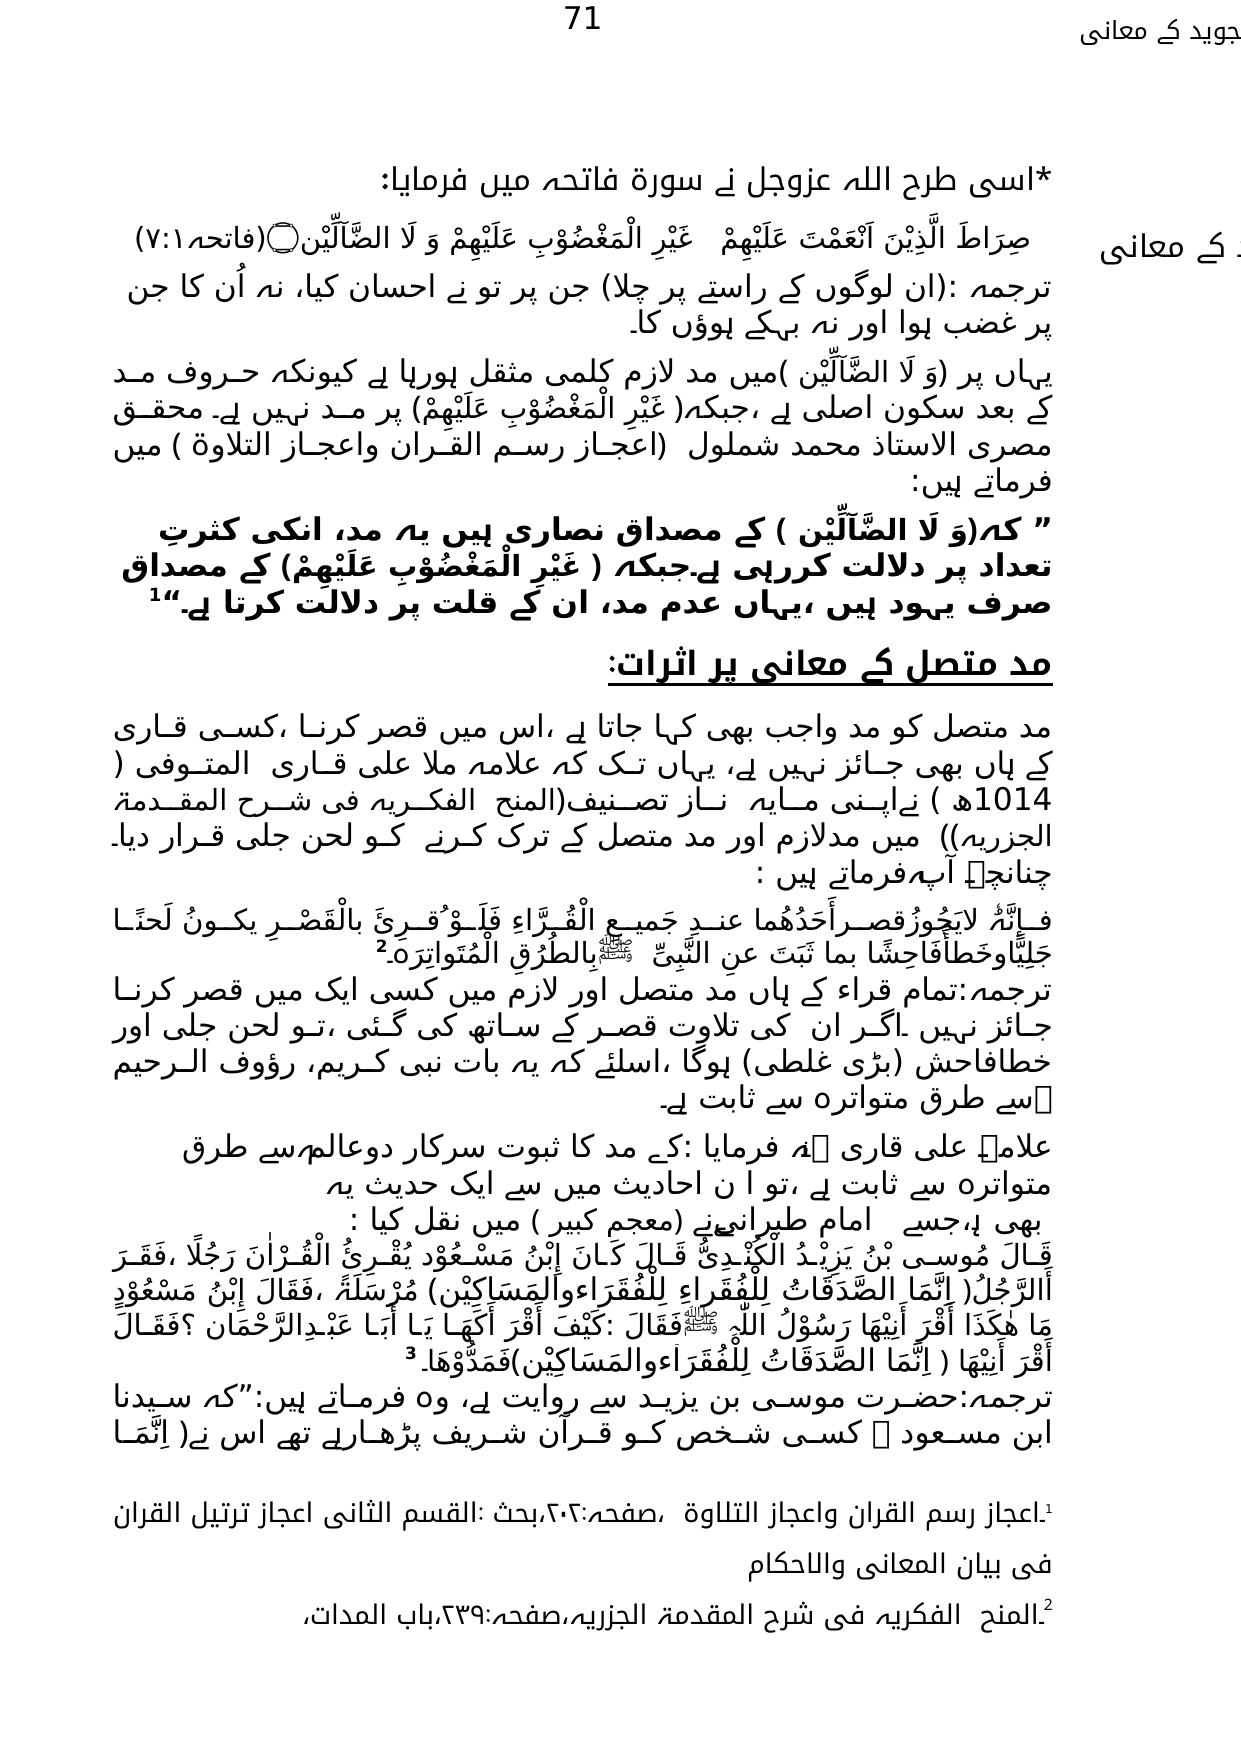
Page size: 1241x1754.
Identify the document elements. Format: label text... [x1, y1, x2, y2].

text یہاں پر ﴿وَ لَا الضَّآلِّیْن ﴾میں مد لازم کلمی مثقل ہورہا ہے کیونکہ حروف مد کے بعد سکون اصلی ہے ،جبکہ﴿ غَیْرِ الْمَغْضُوْبِ عَلَیْهِمْ﴾ پر مد نہیں ہے۔ محقق مصری الاستاذ محمد شملول ﴿اعجاز رسم القران واعجاز التلاوۃ ﴾ میں فرماتے ہیں: [112, 353, 1053, 499]
text مد متصل کو مد واجب بھی کہا جاتا ہے ،اس میں قصر کرنا ،کسی قاری کے ہاں بھی جائز نہیں ہے، یہاں تک کہ علامہ ملا علی قاری المتوفی (1014ھ ) نےاپنی مایہ ناز تصنیف﴿المنح الفکریہ فی شرح المقدمۃ الجزریہ﴾﴾ میں مدلازم اور مد متصل کے ترک کرنے کو لحن جلی قرار دیا۔چنانچہ آپ ﷫فرماتے ہیں : [112, 709, 1053, 890]
text ترجمہ:تمام قراء کے ہاں مد متصل اور لازم میں کسی ایک میں قصر کرنا جائز نہیں ۔اگر ان کی تلاوت قصر کے ساتھ کی گئی ،تو لحن جلی اور خطافاحش (بڑی غلطی) ہوگا ،اسلئے کہ یہ بات نبی کریم، رؤوف الرحیم ﷐سے طرق متواترہ سے ثابت ہے۔ [112, 971, 1053, 1116]
text فإنَّہُٗ لایَجُوزُقصرأَحَدُھُما عندِ جَمیعِ الْقُرَّاءِ فَلَوْ ُقرِئَ بالْقَصْرِ یکونُ لَحنًا جَلِیًّاوخَطأًفَاحِشًا بما ثَبَتَ عنِ النَّبِیِّ ﷺبِالطُرُقِ الْمُتَواتِرَہ۔ [112, 903, 1053, 971]
text ترجمہ :(ان لوگوں کے راستے پر چلا) جن پر تو نے احسان کیا، نہ اُن کا جن پر غضب ہوا اور نہ بہکے ہوؤں کا۔ [112, 268, 1053, 341]
text بھی ہے،جسے امام طبرانی﷫نے ﴿معجم کبیر ﴾ میں نقل کیا : [112, 1201, 1053, 1238]
text ٭اسی طرح اللہ عزوجل نے سورۃ فاتحہ میں فرمایا: [112, 150, 1053, 209]
text قَالَ مُوسی بْنُ یَزِیْدُ الْکُنْدِیُّ قَالَ کَانَ إِبْنُ مَسْعُوْد یُقْرِئُ الْقُرْاٰنَ رَجُلًا ،فَقَرَ أَالرَّجُلُ﴿ اِنَّمَا الصَّدَقَاتُ لِلْفُقَراءِ لِلْفُقَرَاءوالمَسَاکِیْن﴾ مُرْسَلَۃً ،فَقَالَ إِبْنُ مَسْعُوْدٍ مَا ھٰکَذَا أَقْرَ أَنِیْھَا رَسُوْلُ اللّٰہِ ﷺفَقَالَ :کَیْفَ أَقْرَ أَکَھَا یَا أَبَا عَبْدِالرَّحْمَان ؟فَقَالَ أَقْرَ أَنِیْھَا ﴿ اِنَّمَا الصَّدَقَاتُ لِلْفُقَرَاۤءوالمَسَاکِیْن﴾فَمَدُّوْھَا۔ [112, 1238, 1053, 1378]
subtitle مد متصل کے معانی پر اثرات: [112, 633, 1053, 696]
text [112, 1378, 1053, 1451]
text علامہ علی قاری ﷫نے فرمایا :کہ مد کا ثبوت سرکار دوعالم ﷐سے طرق متواترہ سے ثابت ہے ،تو ا ن احادیث میں سے ایک حدیث یہ [112, 1129, 1053, 1201]
text ” کہ﴿وَ لَا الضَّآلِّیْن ﴾ کے مصداق نصاری ہیں یہ مد، انکی کثرتِ تعداد پر دلالت کررہی ہے۔جبکہ ﴿ غَیْرِ الْمَغْضُوْبِ عَلَیْهِمْ﴾ کے مصداق صرف یہود ہیں ،یہاں عدم مد، ان کے قلت پر دلالت کرتا ہے۔“ [112, 511, 1053, 620]
text صِرَاطَ الَّذِیْنَ اَنْعَمْتَ عَلَیْهِمْ غَیْرِ الْمَغْضُوْبِ عَلَیْهِمْ وَ لَا الضَّآلِّیْن۝(فاتحہ٧:١) [112, 222, 1053, 256]
